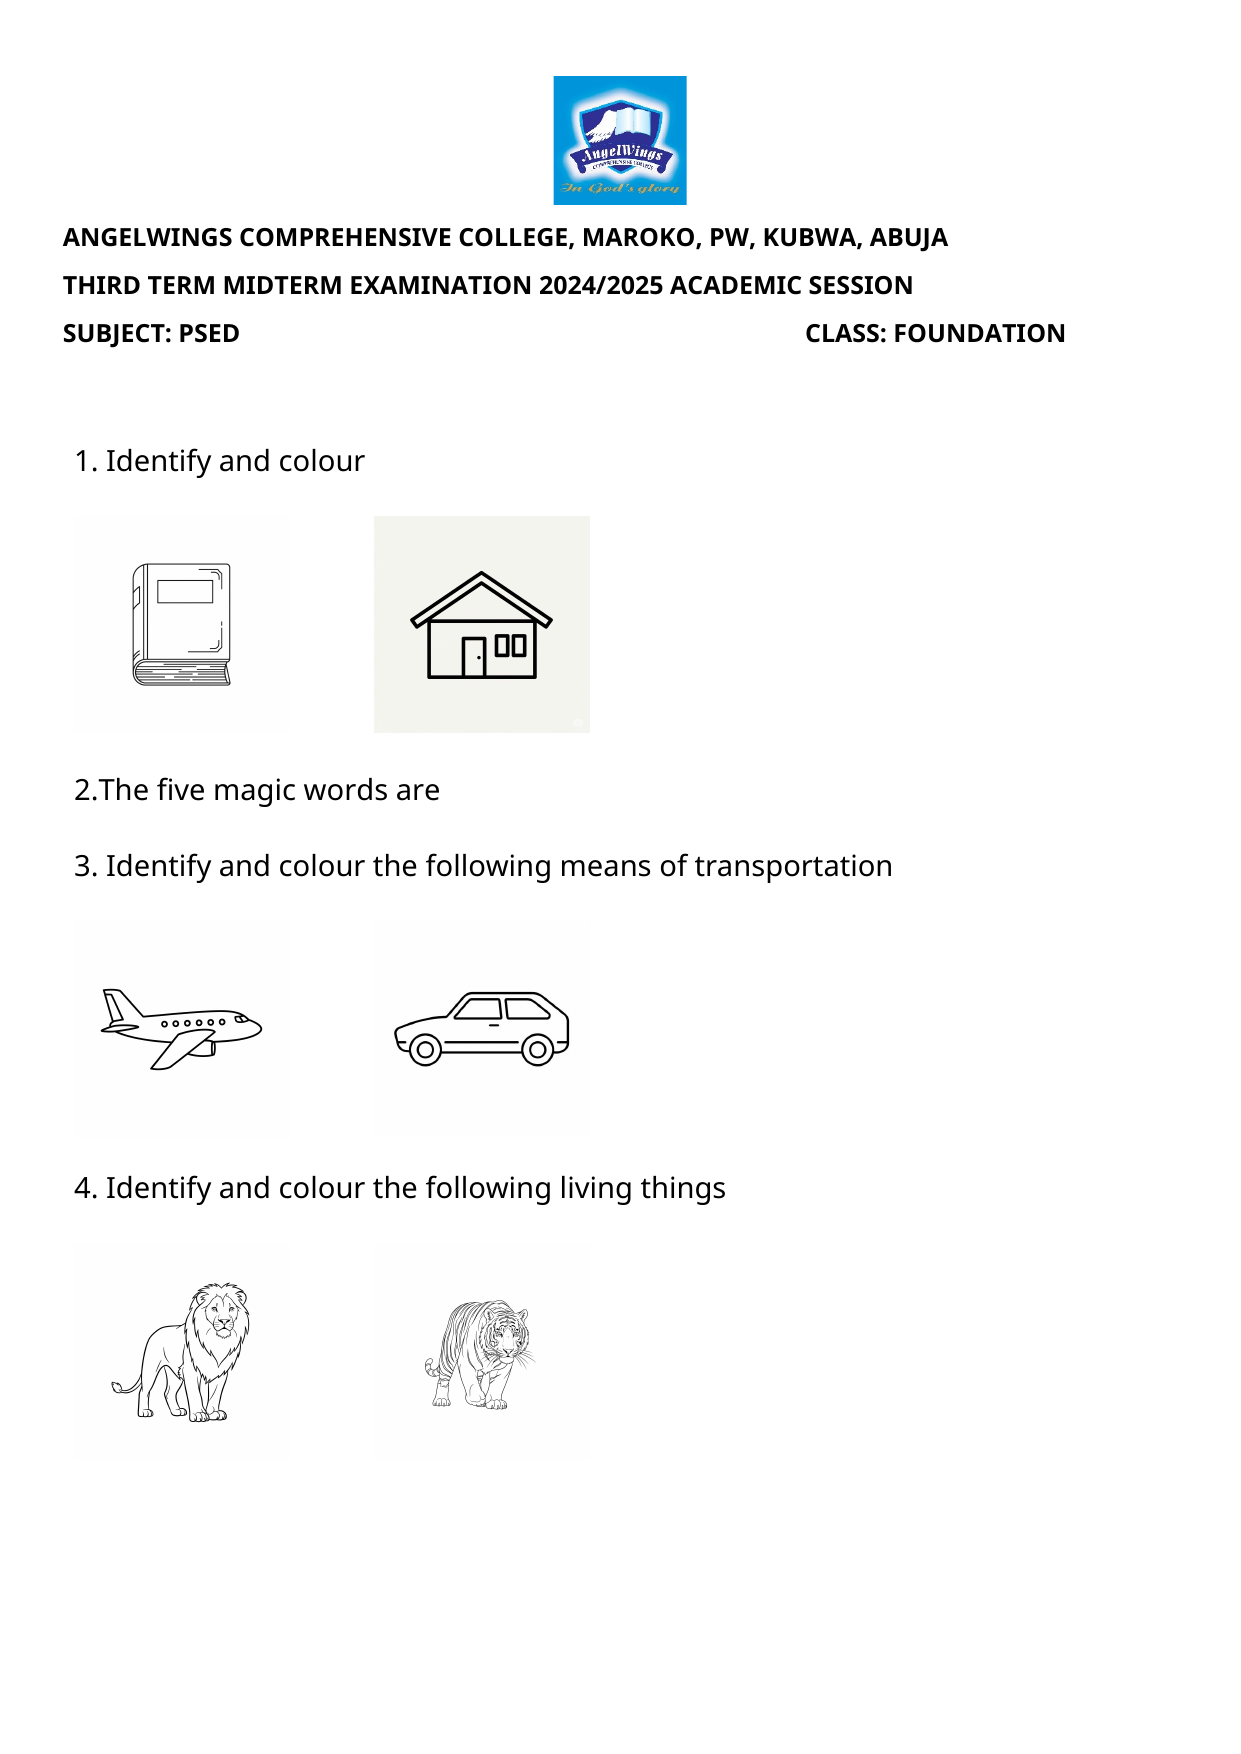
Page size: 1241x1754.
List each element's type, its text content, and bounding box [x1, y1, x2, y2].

picture [654, 187, 678, 193]
picture [594, 183, 602, 193]
picture [73, 1243, 290, 1460]
table_cell CLASS: FOUNDATION [794, 316, 1168, 363]
picture [373, 1243, 590, 1460]
picture [73, 516, 290, 733]
picture [373, 921, 590, 1137]
picture [73, 921, 290, 1138]
picture [564, 184, 581, 191]
text 1. Identify and colour [74, 440, 1166, 480]
table_cell SUBJECT: PSED [52, 316, 793, 363]
picture [563, 88, 679, 191]
table_header ANGELWINGS COMPREHENSIVE COLLEGE, MAROKO, PW, KUBWA, ABUJA [52, 219, 1168, 267]
picture [639, 184, 654, 193]
text 3. Identify and colour the following means of transportation [74, 845, 1166, 885]
picture [373, 516, 590, 733]
table_cell THIRD TERM MIDTERM EXAMINATION 2024/2025 ACADEMIC SESSION [52, 268, 1168, 315]
text 2.The five magic words are [74, 769, 1166, 808]
text 4. Identify and colour the following living things [74, 1167, 1166, 1207]
